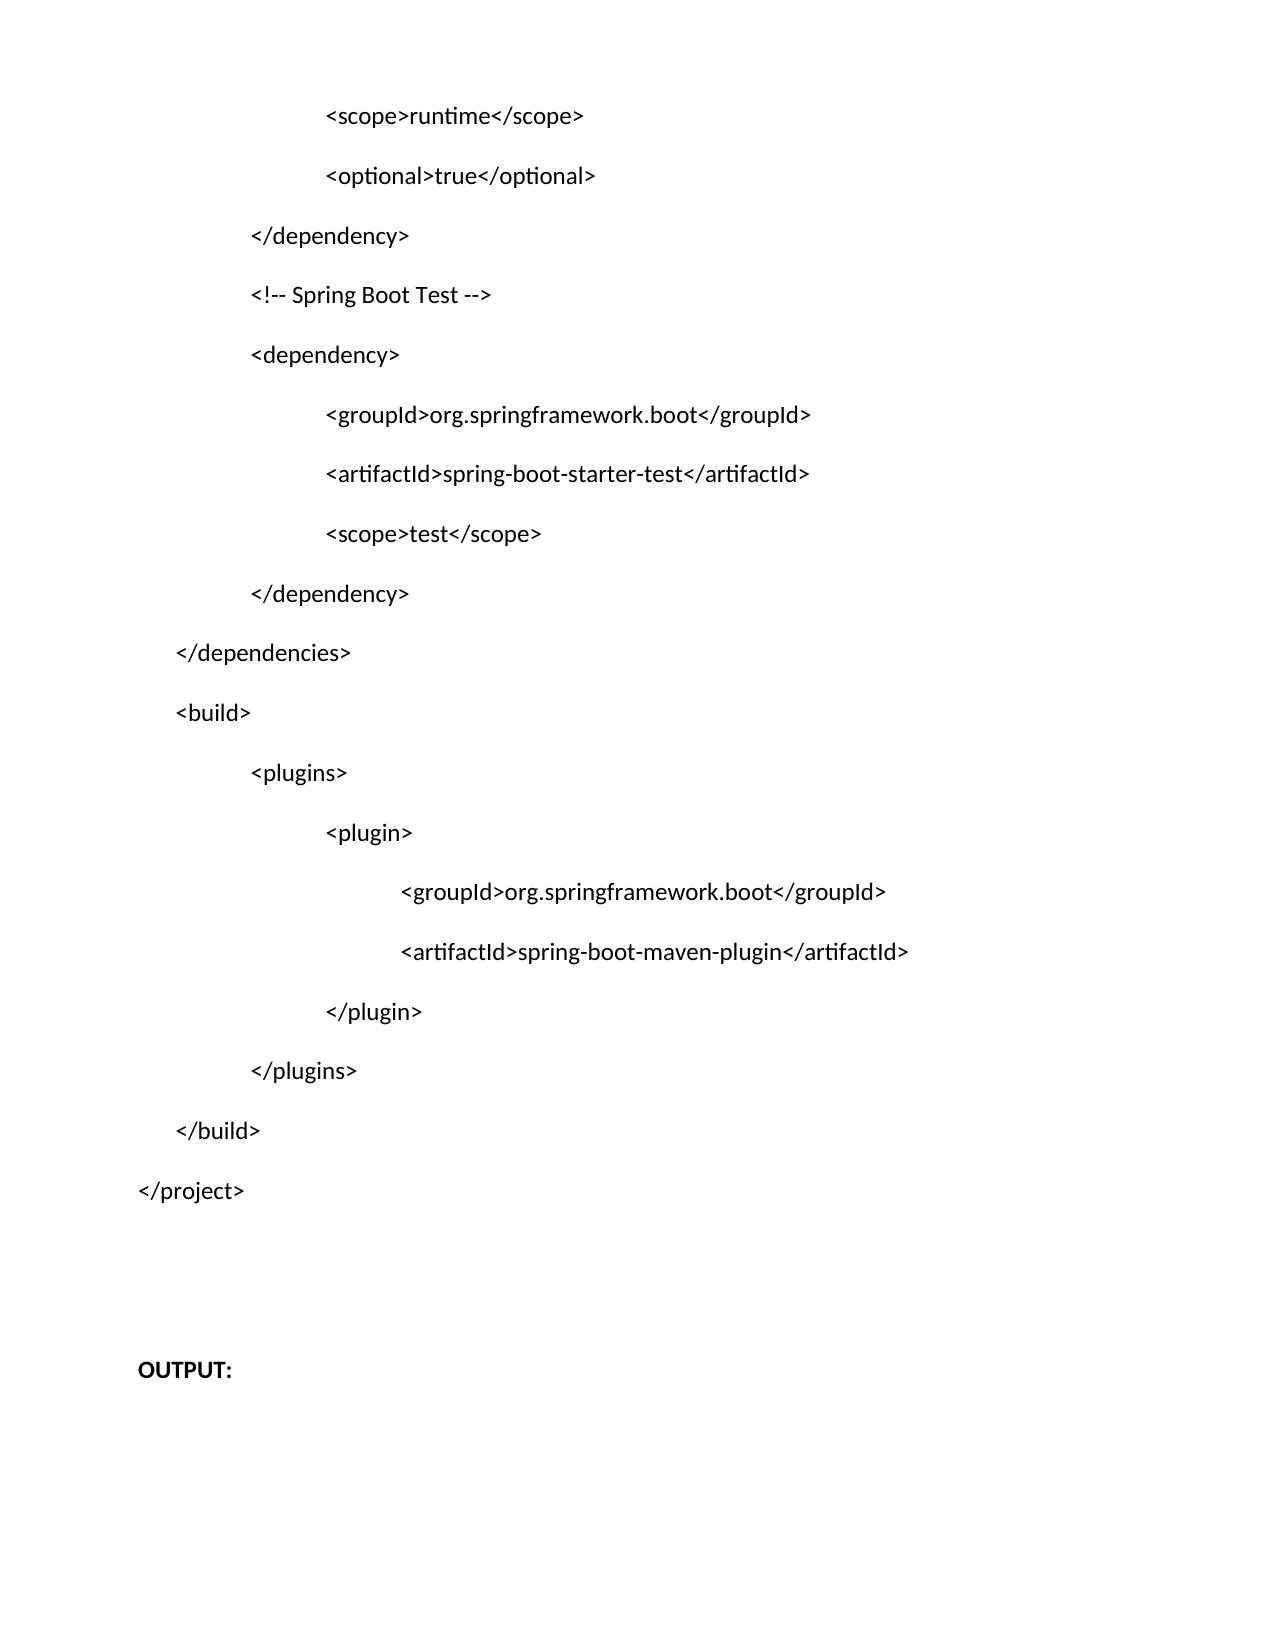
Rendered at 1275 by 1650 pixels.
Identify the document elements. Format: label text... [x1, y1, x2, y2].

text <!-- Spring Boot Test --> [138, 279, 1174, 310]
text </dependency> [138, 220, 1174, 250]
text <plugin> [138, 817, 1174, 847]
text <optional>true</optional> [138, 160, 1174, 191]
text </dependencies> [138, 638, 1174, 668]
text <scope>test</scope> [138, 518, 1174, 549]
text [138, 399, 1174, 429]
text <artifactId>spring-boot-starter-test</artifactId> [138, 458, 1174, 489]
text <scope>runtime</scope> [138, 100, 1174, 131]
text </plugins> [138, 1055, 1174, 1086]
text </plugin> [138, 996, 1174, 1026]
text OUTPUT: [138, 1354, 1174, 1384]
text <plugins> [138, 757, 1174, 787]
text <groupId>org.springframework.boot</groupId> [138, 876, 1174, 907]
text <build> [138, 697, 1174, 728]
text <dependency> [138, 339, 1174, 370]
text </project> [138, 1175, 1174, 1205]
text </dependency> [138, 578, 1174, 608]
text <artifactId>spring-boot-maven-plugin</artifactId> [138, 936, 1174, 967]
text </build> [138, 1115, 1174, 1146]
